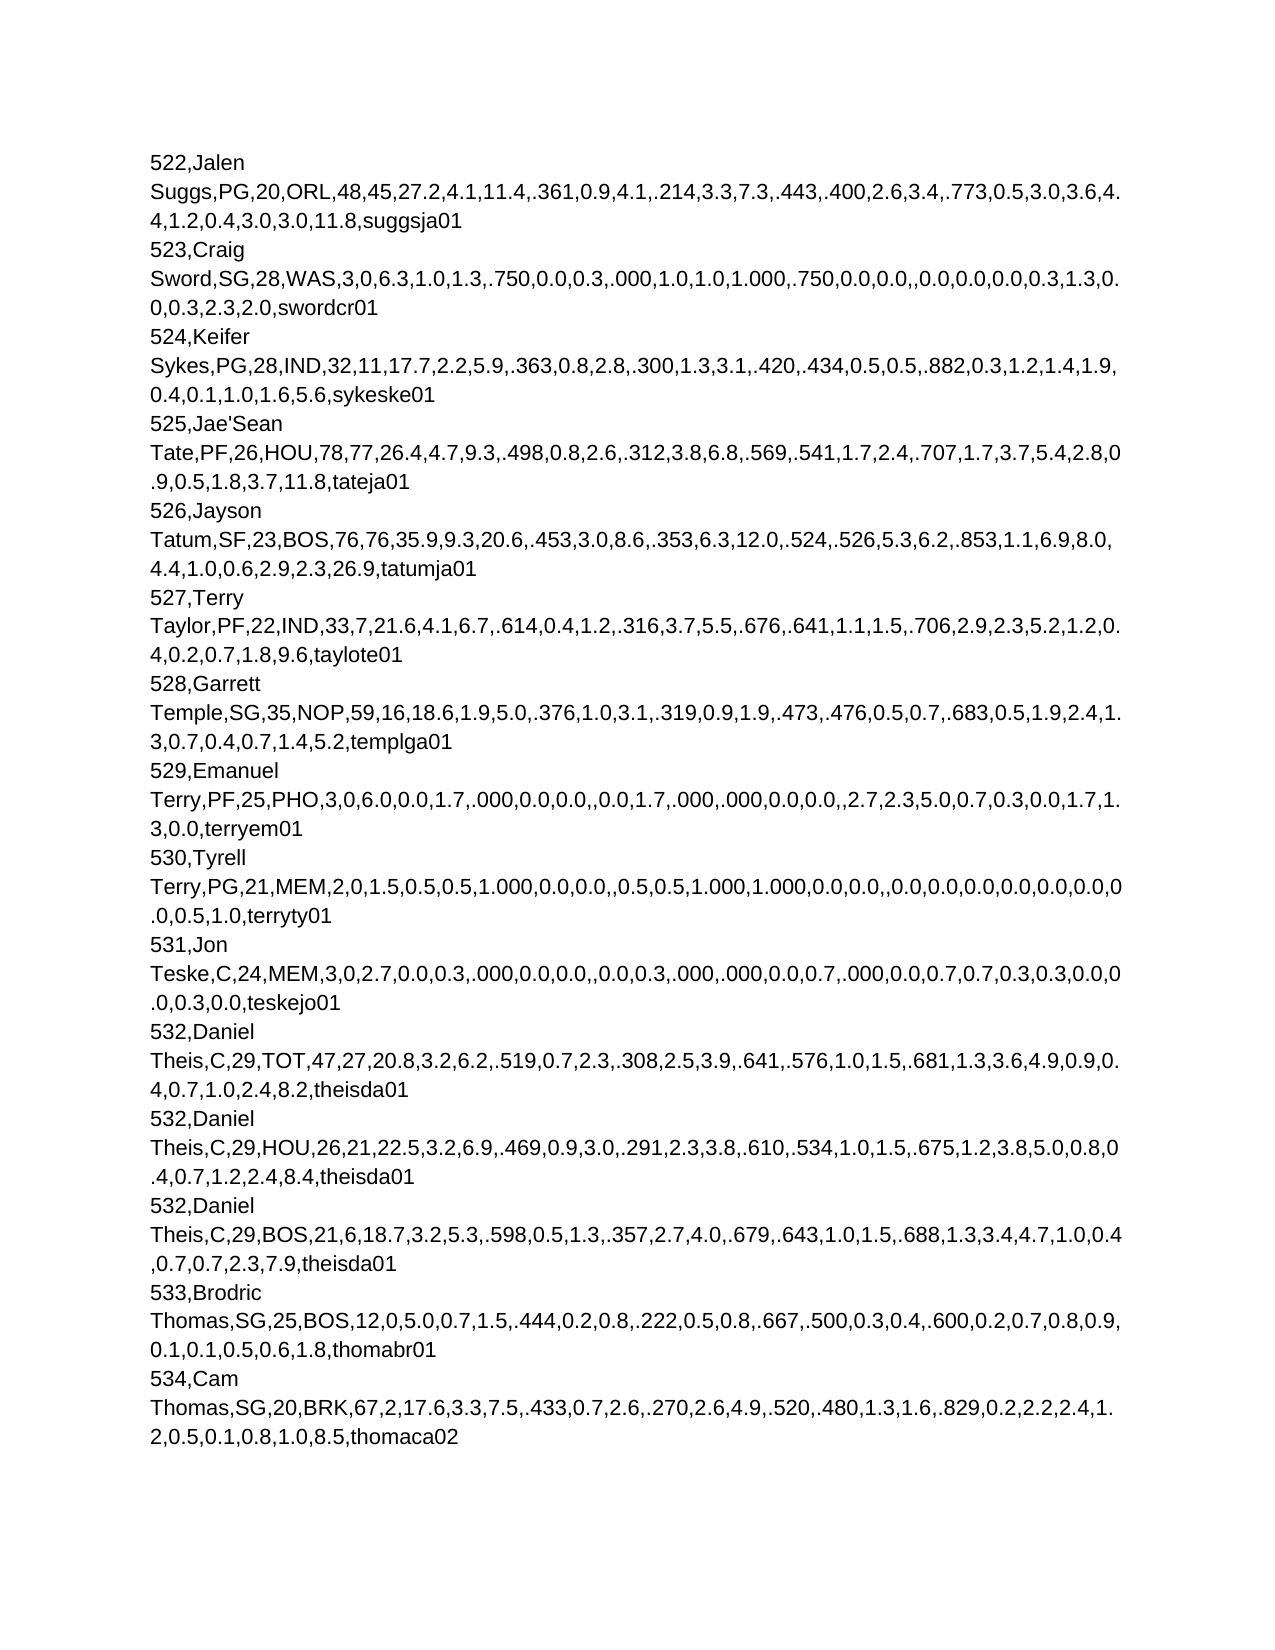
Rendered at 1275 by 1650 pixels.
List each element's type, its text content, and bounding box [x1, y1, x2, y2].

text 534,Cam Thomas,SG,20,BRK,67,2,17.6,3.3,7.5,.433,0.7,2.6,.270,2.6,4.9,.520,.480,1.3,1.6,.829,0.2,2.2,2.4,1.2,0.5,0.1,0.8,1.0,8.5,thomaca02 [150, 1366, 1125, 1449]
text 530,Tyrell Terry,PG,21,MEM,2,0,1.5,0.5,0.5,1.000,0.0,0.0,,0.5,0.5,1.000,1.000,0.0,0.0,,0.0,0.0,0.0,0.0,0.0,0.0,0.0,0.5,1.0,terryty01 [150, 845, 1125, 928]
text 531,Jon Teske,C,24,MEM,3,0,2.7,0.0,0.3,.000,0.0,0.0,,0.0,0.3,.000,.000,0.0,0.7,.000,0.0,0.7,0.7,0.3,0.3,0.0,0.0,0.3,0.0,teskejo01 [150, 932, 1125, 1015]
text 522,Jalen Suggs,PG,20,ORL,48,45,27.2,4.1,11.4,.361,0.9,4.1,.214,3.3,7.3,.443,.400,2.6,3.4,.773,0.5,3.0,3.6,4.4,1.2,0.4,3.0,3.0,11.8,suggsja01 [150, 150, 1125, 233]
text 532,Daniel Theis,C,29,TOT,47,27,20.8,3.2,6.2,.519,0.7,2.3,.308,2.5,3.9,.641,.576,1.0,1.5,.681,1.3,3.6,4.9,0.9,0.4,0.7,1.0,2.4,8.2,theisda01 [150, 1019, 1125, 1102]
text 528,Garrett Temple,SG,35,NOP,59,16,18.6,1.9,5.0,.376,1.0,3.1,.319,0.9,1.9,.473,.476,0.5,0.7,.683,0.5,1.9,2.4,1.3,0.7,0.4,0.7,1.4,5.2,templga01 [150, 671, 1125, 754]
text 524,Keifer Sykes,PG,28,IND,32,11,17.7,2.2,5.9,.363,0.8,2.8,.300,1.3,3.1,.420,.434,0.5,0.5,.882,0.3,1.2,1.4,1.9,0.4,0.1,1.0,1.6,5.6,sykeske01 [150, 324, 1125, 407]
text 532,Daniel Theis,C,29,BOS,21,6,18.7,3.2,5.3,.598,0.5,1.3,.357,2.7,4.0,.679,.643,1.0,1.5,.688,1.3,3.4,4.7,1.0,0.4,0.7,0.7,2.3,7.9,theisda01 [150, 1192, 1125, 1276]
text 529,Emanuel Terry,PF,25,PHO,3,0,6.0,0.0,1.7,.000,0.0,0.0,,0.0,1.7,.000,.000,0.0,0.0,,2.7,2.3,5.0,0.7,0.3,0.0,1.7,1.3,0.0,terryem01 [150, 758, 1125, 841]
text 525,Jae'Sean Tate,PF,26,HOU,78,77,26.4,4.7,9.3,.498,0.8,2.6,.312,3.8,6.8,.569,.541,1.7,2.4,.707,1.7,3.7,5.4,2.8,0.9,0.5,1.8,3.7,11.8,tateja01 [150, 411, 1125, 494]
text 526,Jayson Tatum,SF,23,BOS,76,76,35.9,9.3,20.6,.453,3.0,8.6,.353,6.3,12.0,.524,.526,5.3,6.2,.853,1.1,6.9,8.0,4.4,1.0,0.6,2.9,2.3,26.9,tatumja01 [150, 497, 1125, 581]
text 527,Terry Taylor,PF,22,IND,33,7,21.6,4.1,6.7,.614,0.4,1.2,.316,3.7,5.5,.676,.641,1.1,1.5,.706,2.9,2.3,5.2,1.2,0.4,0.2,0.7,1.8,9.6,taylote01 [150, 584, 1125, 667]
text 533,Brodric Thomas,SG,25,BOS,12,0,5.0,0.7,1.5,.444,0.2,0.8,.222,0.5,0.8,.667,.500,0.3,0.4,.600,0.2,0.7,0.8,0.9,0.1,0.1,0.5,0.6,1.8,thomabr01 [150, 1279, 1125, 1362]
text 523,Craig Sword,SG,28,WAS,3,0,6.3,1.0,1.3,.750,0.0,0.3,.000,1.0,1.0,1.000,.750,0.0,0.0,,0.0,0.0,0.0,0.3,1.3,0.0,0.3,2.3,2.0,swordcr01 [150, 237, 1125, 320]
text 532,Daniel Theis,C,29,HOU,26,21,22.5,3.2,6.9,.469,0.9,3.0,.291,2.3,3.8,.610,.534,1.0,1.5,.675,1.2,3.8,5.0,0.8,0.4,0.7,1.2,2.4,8.4,theisda01 [150, 1106, 1125, 1189]
